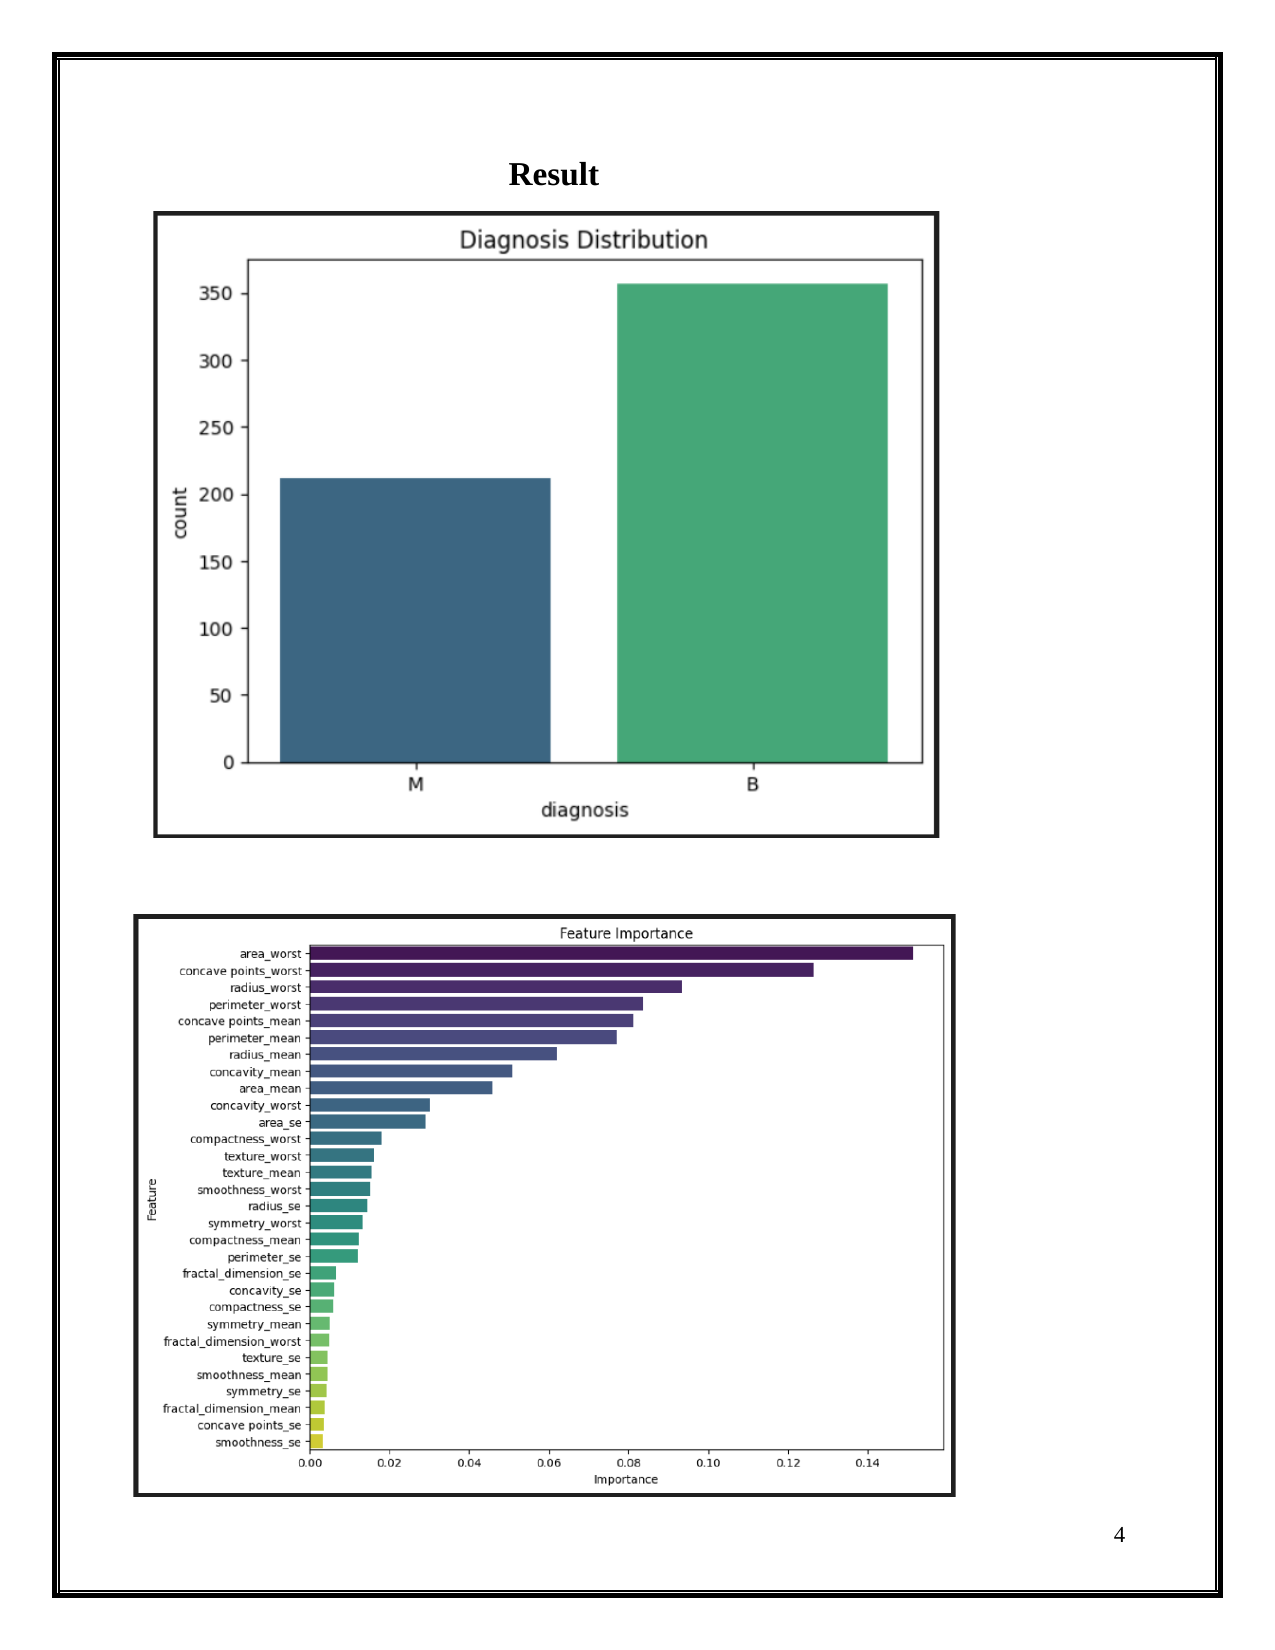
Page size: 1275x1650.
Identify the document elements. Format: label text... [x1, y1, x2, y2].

text Result [508, 154, 1137, 192]
picture [133, 914, 956, 1497]
picture [153, 211, 940, 838]
